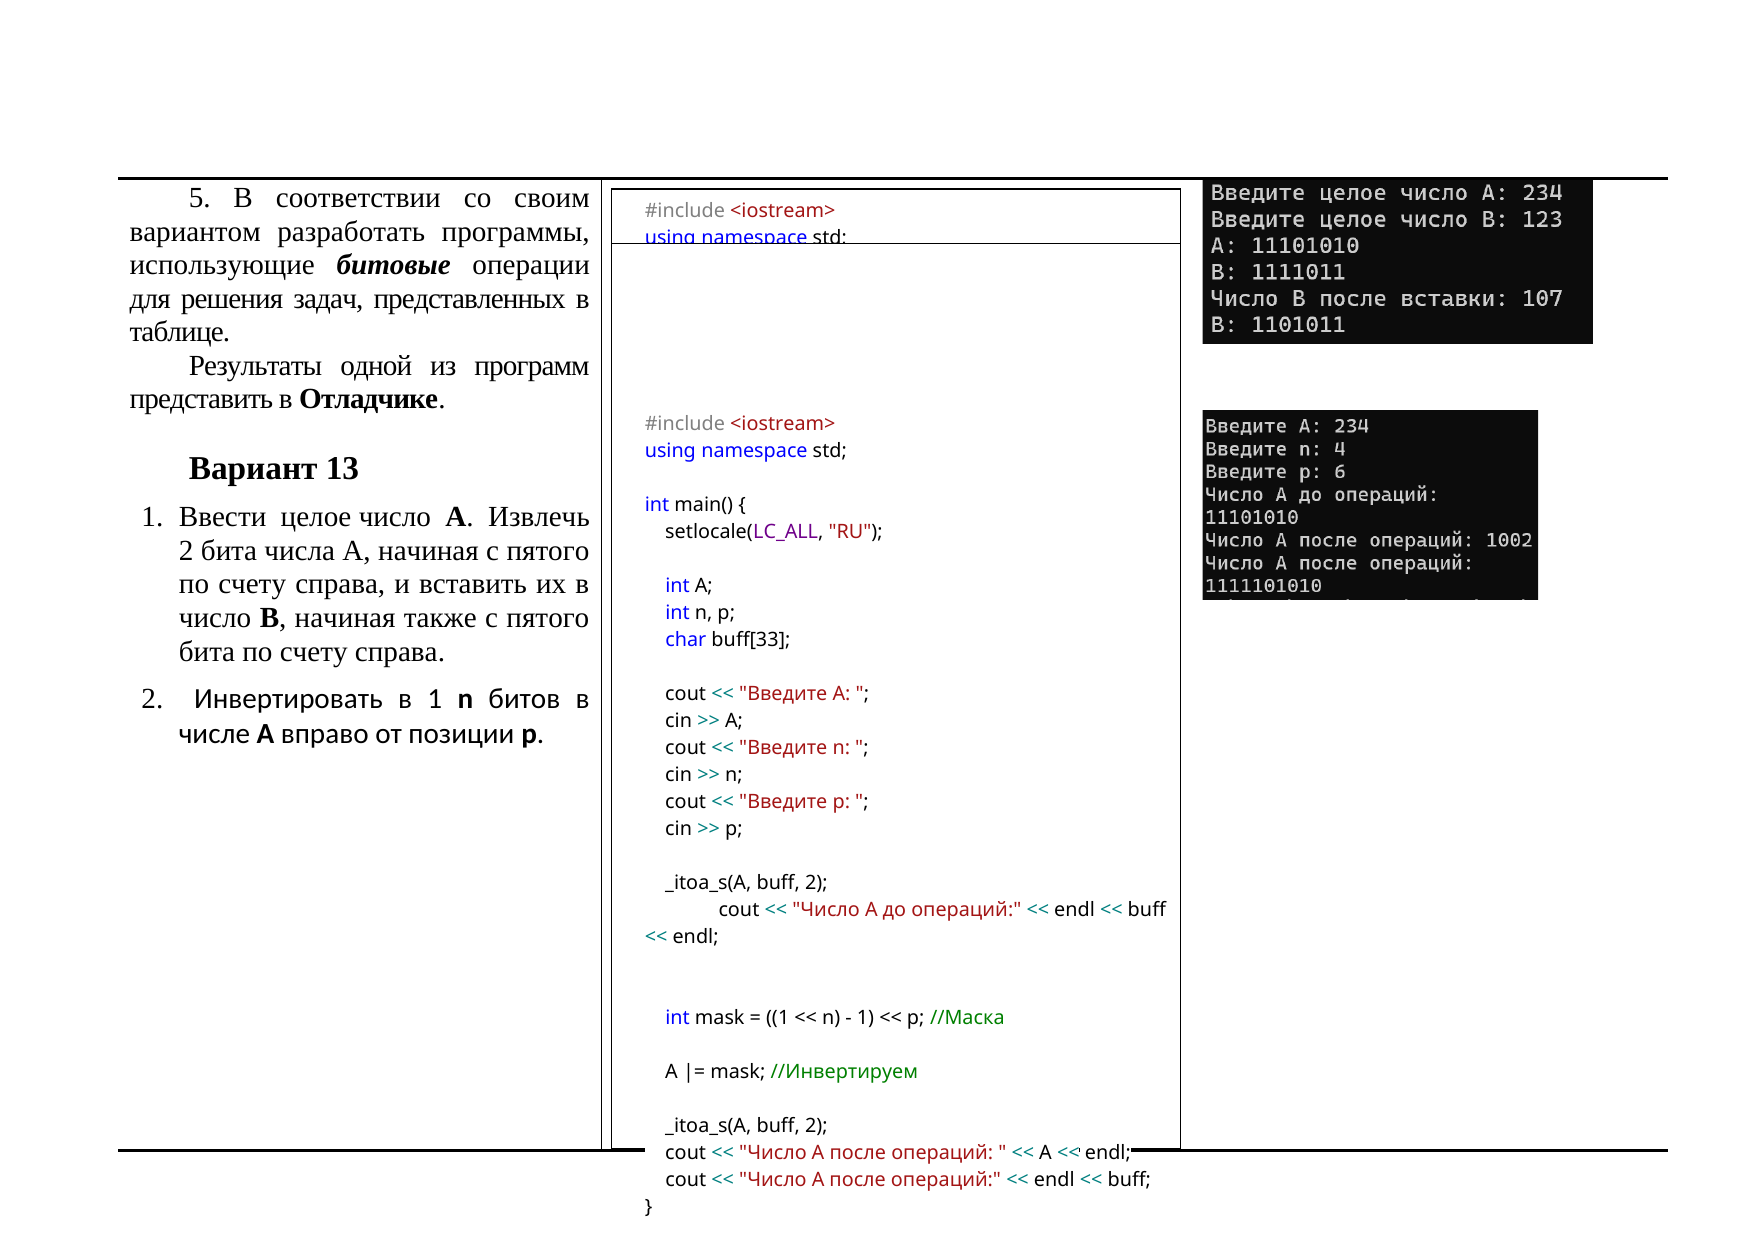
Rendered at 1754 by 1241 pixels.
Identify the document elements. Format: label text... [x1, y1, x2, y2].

table_cell 5. В соответствии со своим вариантом разработать программы, использующие битовые операции для решения задач, представленных в таблице. Результаты одной из программ представить в Отладчике. Вариант 13 Ввести целое число A. Извлечь 2 бита числа A, начиная с пятого по счету справа, и вставить их в число B, начиная также с пятого бита по счету справа. Инвертировать в 1 n битов в числе А вправо от позиции p. [118, 180, 601, 1148]
picture [1202, 180, 1593, 344]
table_cell [602, 180, 1668, 1148]
picture [1202, 410, 1539, 600]
